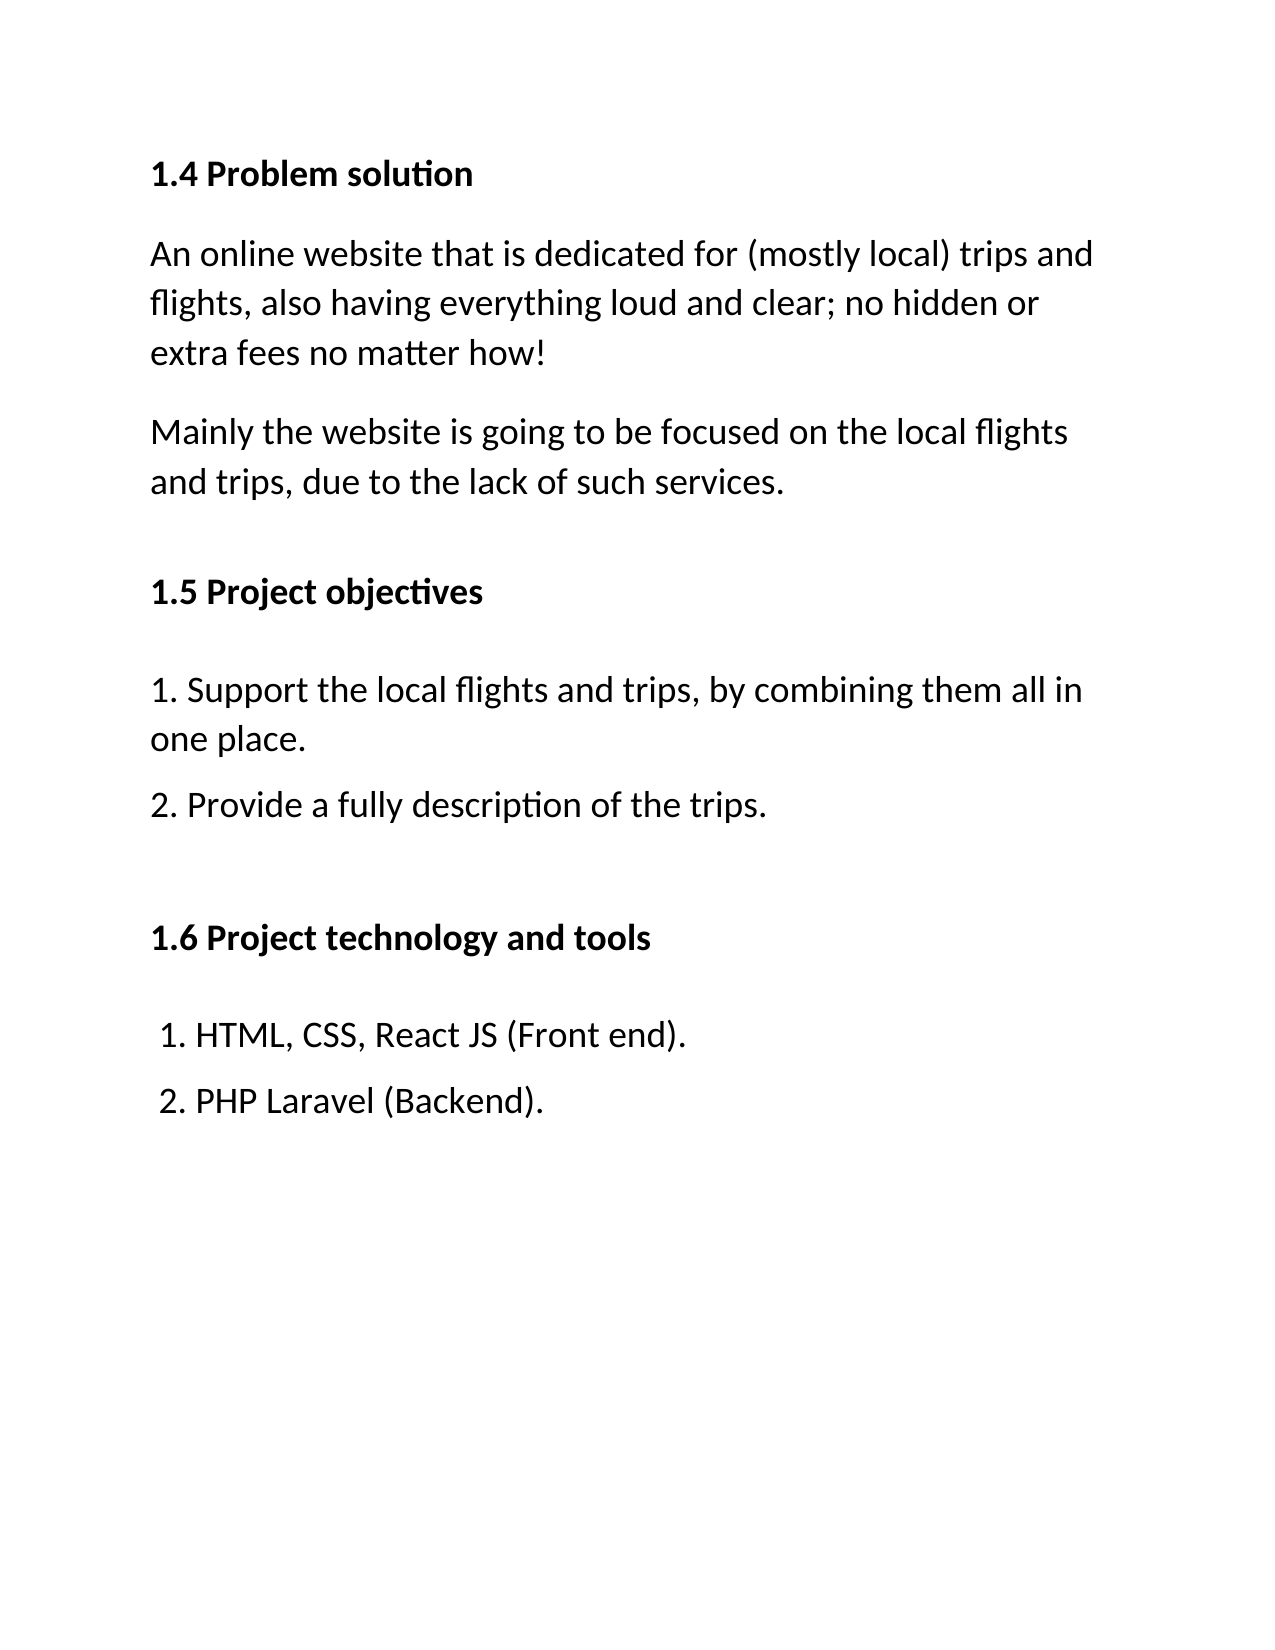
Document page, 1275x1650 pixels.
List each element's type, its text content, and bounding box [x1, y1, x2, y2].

text 2. PHP Laravel (Backend). [150, 1077, 1125, 1123]
text 1.4 Problem solution An online website that is dedicated for (mostly local) trips and flights, also having everything loud and clear; no hidden or extra fees no matter how! Mainly the website is going to be focused on the local flights and trips, due to the lack of such services. 1.5 Project objectives [150, 150, 1125, 613]
text 2. Provide a fully description of the trips. [150, 781, 1125, 827]
text 1.6 Project technology and tools [150, 913, 1125, 959]
text 1. HTML, CSS, React JS (Front end). [150, 979, 1125, 1057]
text 1. Support the local flights and trips, by combining them all in one place. [150, 634, 1125, 761]
